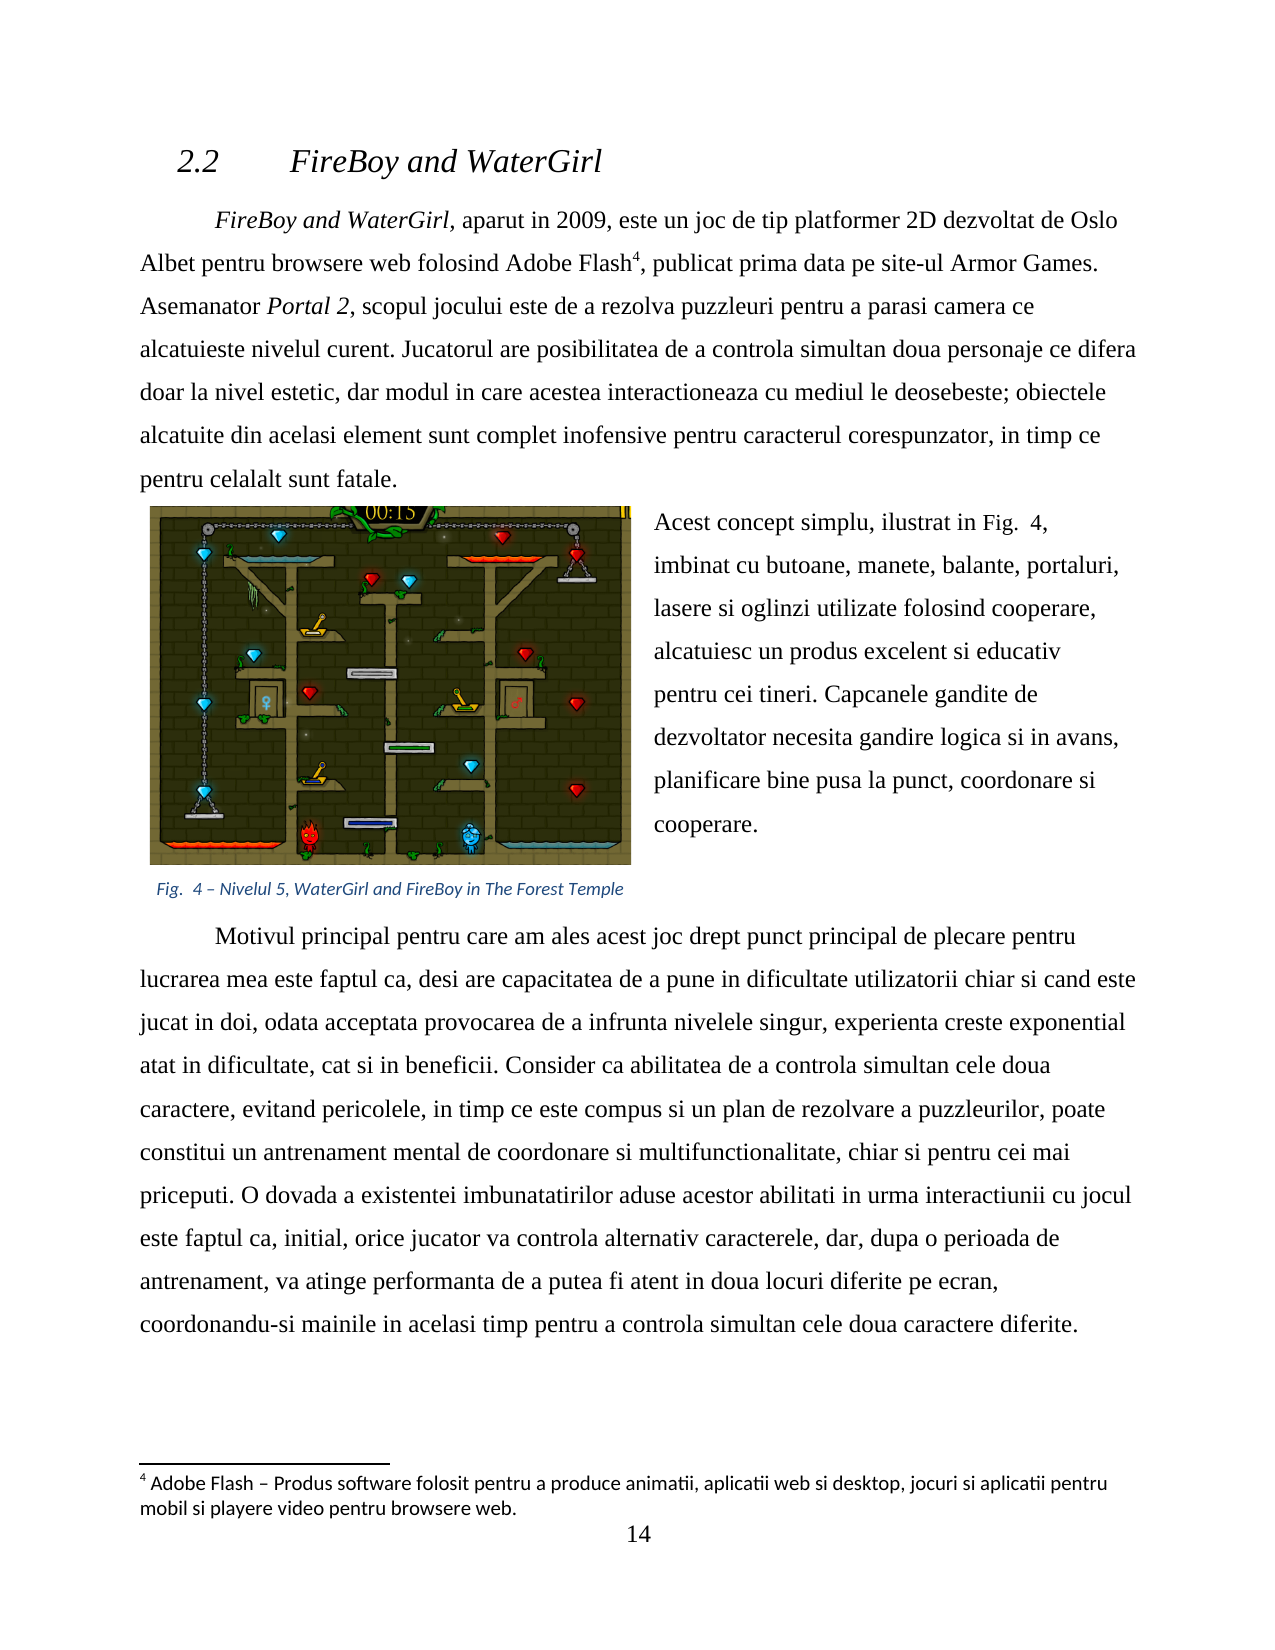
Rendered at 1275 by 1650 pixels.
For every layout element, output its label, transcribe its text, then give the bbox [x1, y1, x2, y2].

picture [149, 506, 632, 865]
subtitle FireBoy and WaterGirl [177, 142, 1139, 180]
table_header Fig. 4 – Nivelul 5, WaterGirl and FireBoy in The Forest Temple [139, 507, 642, 921]
text Motivul principal pentru care am ales acest joc drept punct principal de plecare pentru lucrarea mea este faptul ca, desi are capacitatea de a pune in dificultate utilizatorii chiar si cand este jucat in doi, odata acceptata provocarea de a infrunta nivelele singur, experienta creste exponential atat in dificultate, cat si in beneficii. Consider ca abilitatea de a controla simultan cele doua caractere, evitand pericolele, in timp ce este compus si un plan de rezolvare a puzzleurilor, poate constitui un antrenament mental de coordonare si multifunctionalitate, chiar si pentru cei mai priceputi. O dovada a existentei imbunatatirilor aduse acestor abilitati in urma interactiunii cu jocul este faptul ca, initial, orice jucator va controla alternativ caracterele, dar, dupa o perioada de antrenament, va atinge performanta de a putea fi atent in doua locuri diferite pe ecran, coordonandu-si mainile in acelasi timp pentru a controla simultan cele doua caractere diferite. [139, 921, 1139, 1338]
text FireBoy and WaterGirl, aparut in 2009, este un joc de tip platformer 2D dezvoltat de Oslo Albet pentru browsere web folosind Adobe Flash, publicat prima data pe site-ul Armor Games. Asemanator Portal 2, scopul jocului este de a rezolva puzzleuri pentru a parasi camera ce alcatuieste nivelul curent. Jucatorul are posibilitatea de a controla simultan doua personaje ce difera doar la nivel estetic, dar modul in care acestea interactioneaza cu mediul le deosebeste; obiectele alcatuite din acelasi element sunt complet inofensive pentru caracterul corespunzator, in timp ce pentru celalalt sunt fatale. [139, 205, 1139, 492]
table_header Acest concept simplu, ilustrat in Fig. 4, imbinat cu butoane, manete, balante, portaluri, lasere si oglinzi utilizate folosind cooperare, alcatuiesc un produs excelent si educativ pentru cei tineri. Capcanele gandite de dezvoltator necesita gandire logica si in avans, planificare bine pusa la punct, coordonare si cooperare. [642, 507, 1141, 921]
